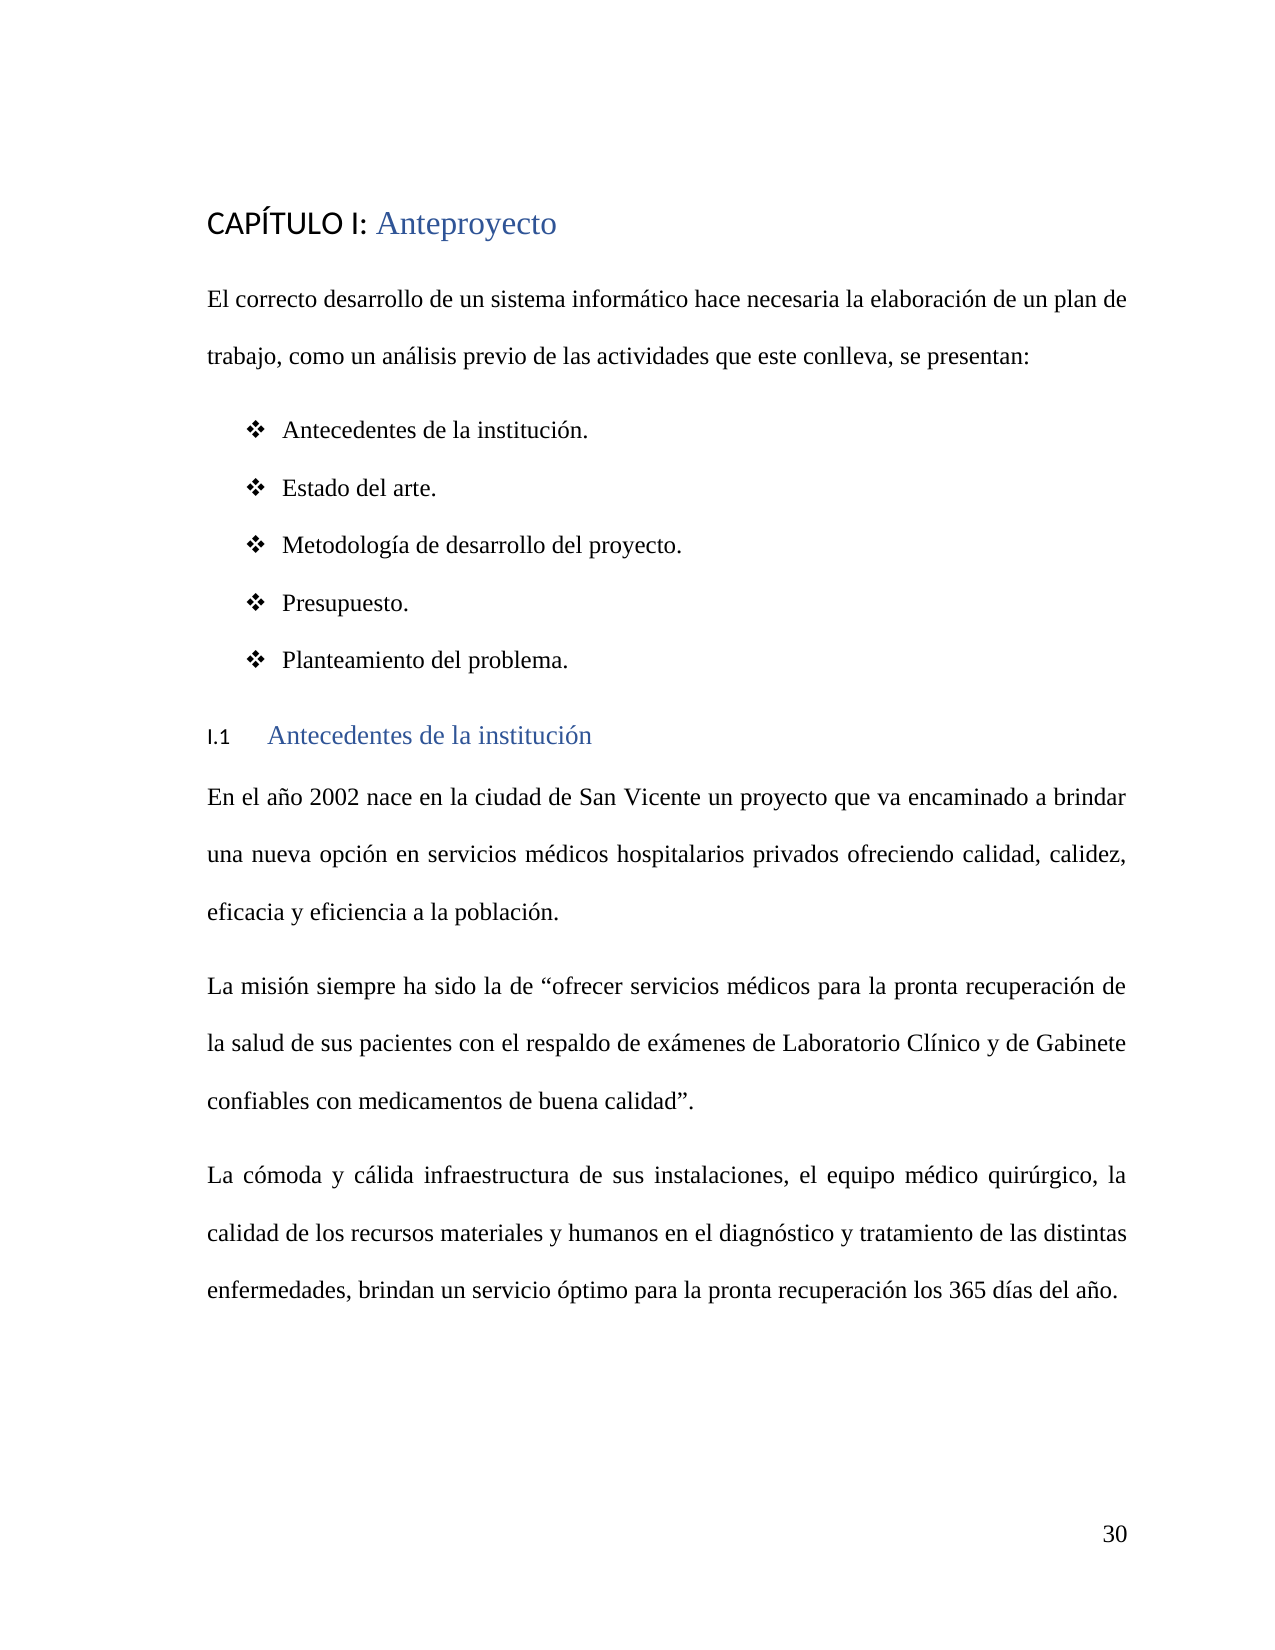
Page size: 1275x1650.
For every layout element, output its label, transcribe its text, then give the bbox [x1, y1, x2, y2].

text El correcto desarrollo de un sistema informático hace necesaria la elaboración de un plan de trabajo, como un análisis previo de las actividades que este conlleva, se presentan: [207, 284, 1127, 370]
list Planteamiento del problema. [244, 645, 1127, 674]
text La cómoda y cálida infraestructura de sus instalaciones, el equipo médico quirúrgico, la calidad de los recursos materiales y humanos en el diagnóstico y tratamiento de las distintas enfermedades, brindan un servicio óptimo para la pronta recuperación los 365 días del año. [207, 1160, 1127, 1304]
list Antecedentes de la institución. [244, 415, 1127, 444]
subtitle Antecedentes de la institución [207, 719, 1127, 751]
subtitle Anteproyecto [207, 202, 1127, 243]
list Metodología de desarrollo del proyecto. [244, 530, 1127, 559]
list Presupuesto. [244, 588, 1127, 617]
text La misión siempre ha sido la de “ofrecer servicios médicos para la pronta recuperación de la salud de sus pacientes con el respaldo de exámenes de Laboratorio Clínico y de Gabinete confiables con medicamentos de buena calidad”. [207, 971, 1127, 1115]
text En el año 2002 nace en la ciudad de San Vicente un proyecto que va encaminado a brindar una nueva opción en servicios médicos hospitalarios privados ofreciendo calidad, calidez, eficacia y eficiencia a la población. [207, 782, 1127, 926]
list Estado del arte. [244, 473, 1127, 502]
